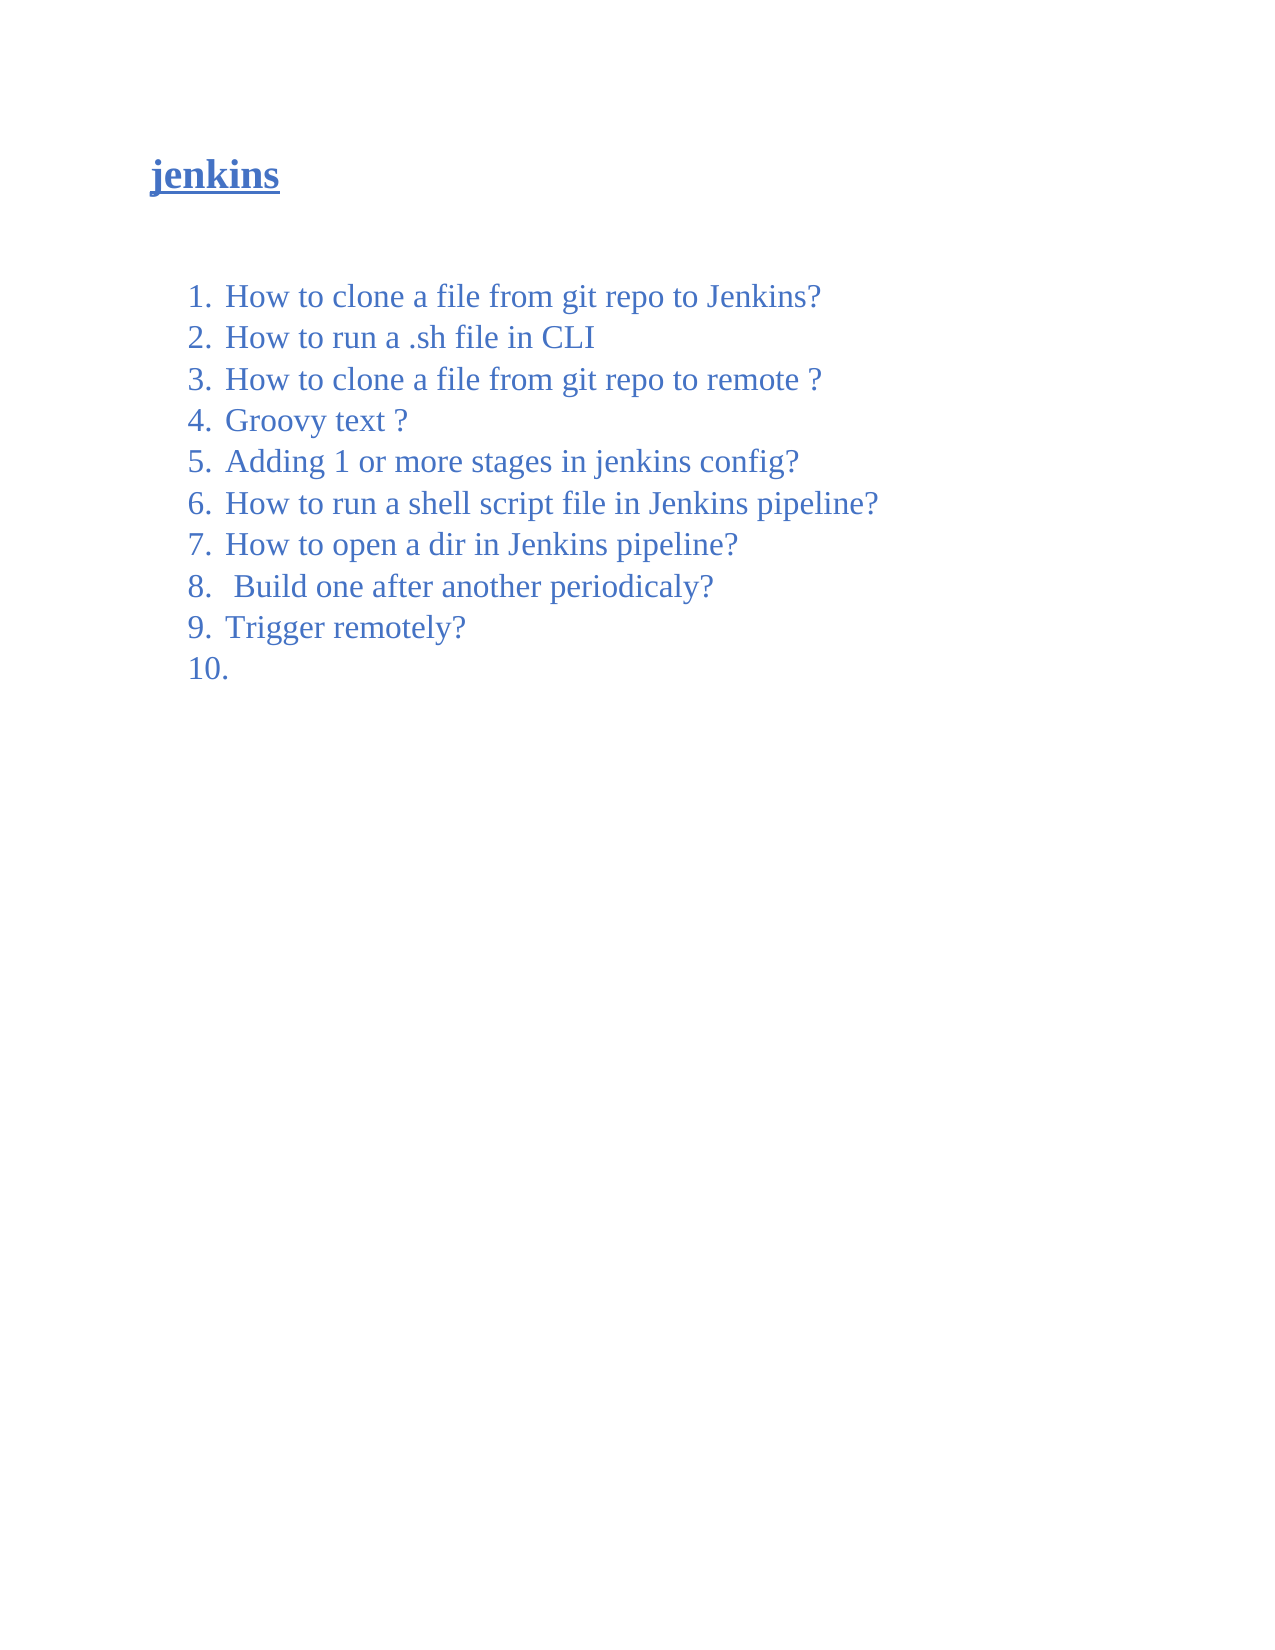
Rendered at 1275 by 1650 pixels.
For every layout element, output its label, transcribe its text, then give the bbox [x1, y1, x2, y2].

list How to clone a file from git repo to Jenkins? [187, 276, 1125, 315]
list How to open a dir in Jenkins pipeline? [187, 524, 1125, 563]
list Build one after another periodicaly? [187, 566, 1125, 604]
list How to run a .sh file in CLI [187, 318, 1125, 356]
list Trigger remotely? [187, 607, 1125, 646]
list Groovy text ? [187, 400, 1125, 439]
list Adding 1 or more stages in jenkins config? [187, 442, 1125, 480]
text jenkins [150, 150, 1125, 198]
list How to run a shell script file in Jenkins pipeline? [187, 483, 1125, 521]
list How to clone a file from git repo to remote ? [187, 359, 1125, 397]
